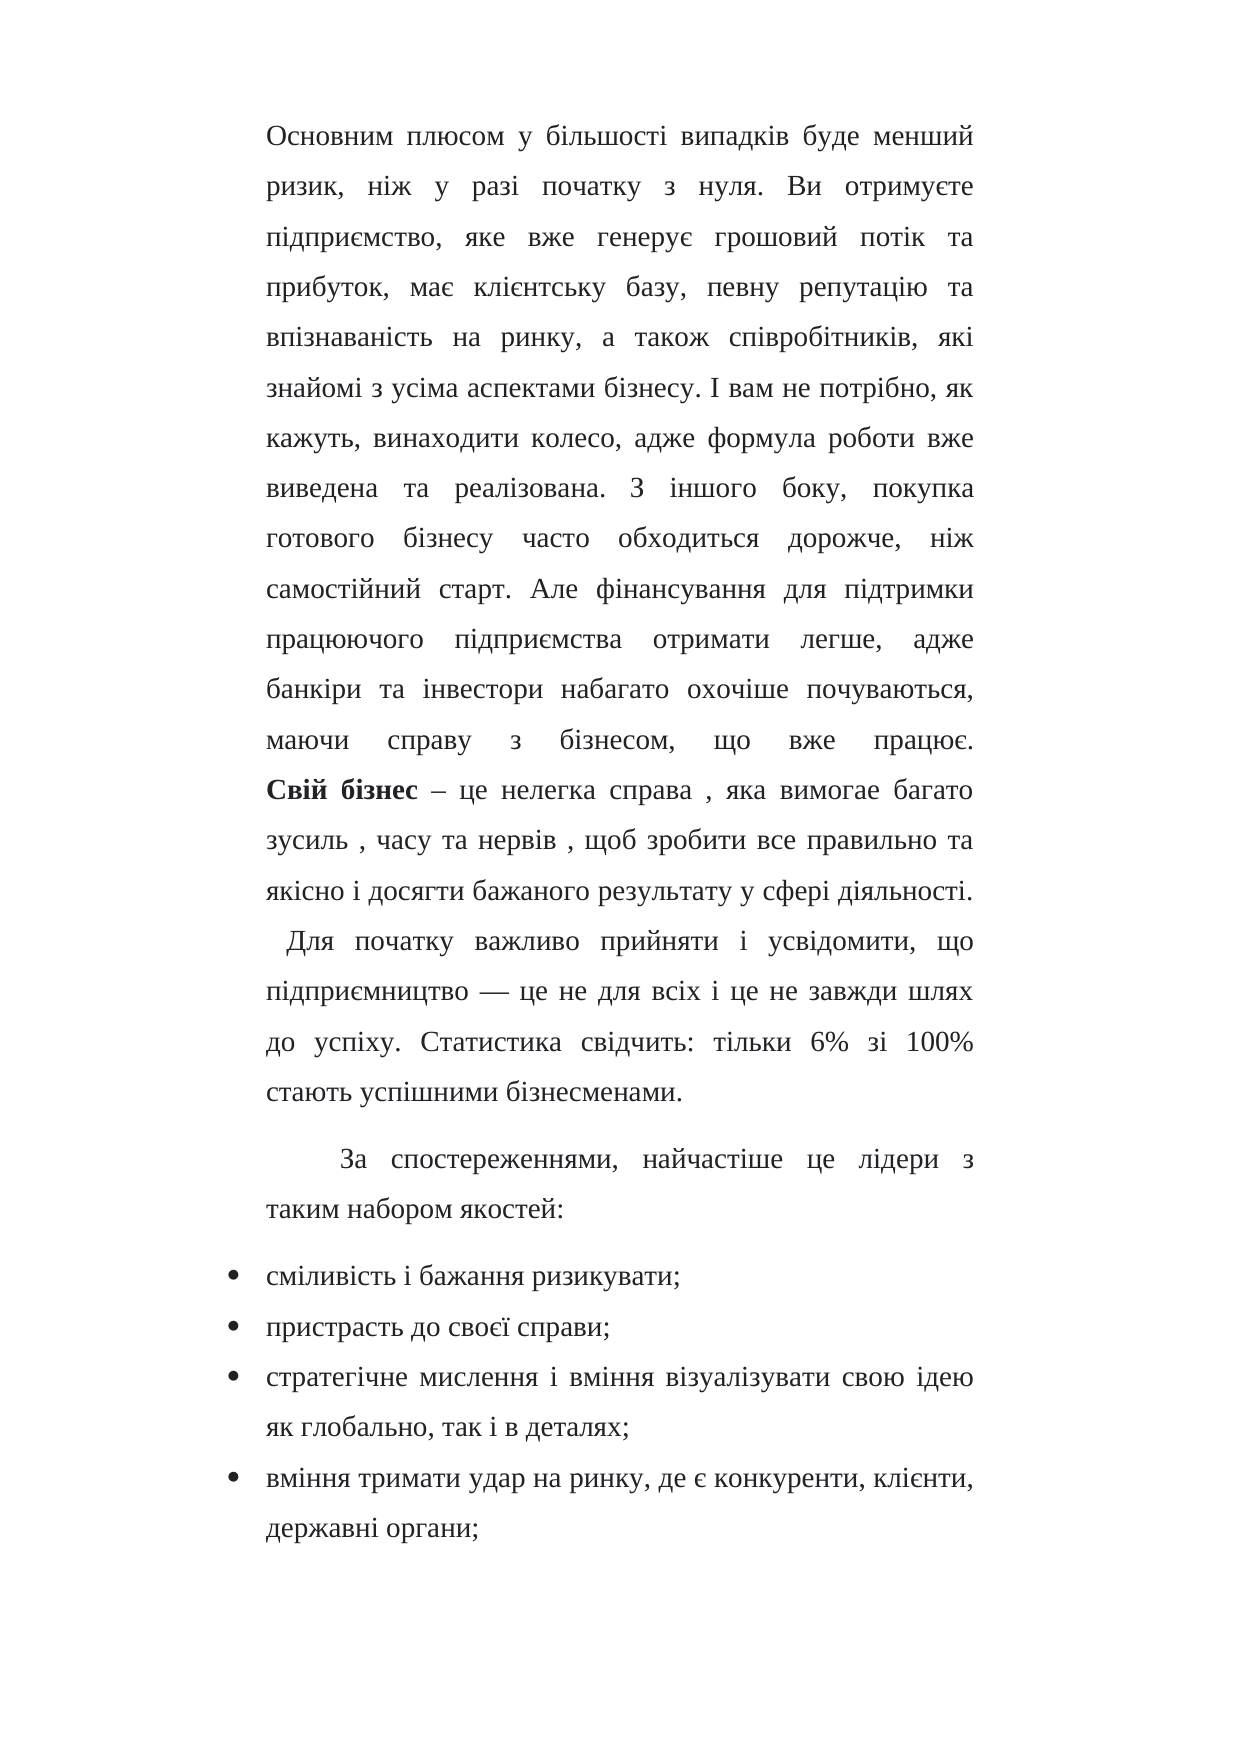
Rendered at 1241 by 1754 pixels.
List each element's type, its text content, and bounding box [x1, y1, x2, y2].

list стратегічне мислення і вміння візуалізувати свою ідею як глобально, так і в деталях; [228, 1359, 974, 1443]
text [266, 118, 974, 1108]
list пристрасть до своєї справи; [228, 1309, 974, 1342]
list сміливість і бажання ризикувати; [228, 1258, 974, 1292]
text За спостереженнями, найчастіше це лідери з таким набором якостей: [266, 1141, 974, 1225]
list вміння тримати удар на ринку, де є конкуренти, клієнти, державні органи; [228, 1460, 974, 1544]
